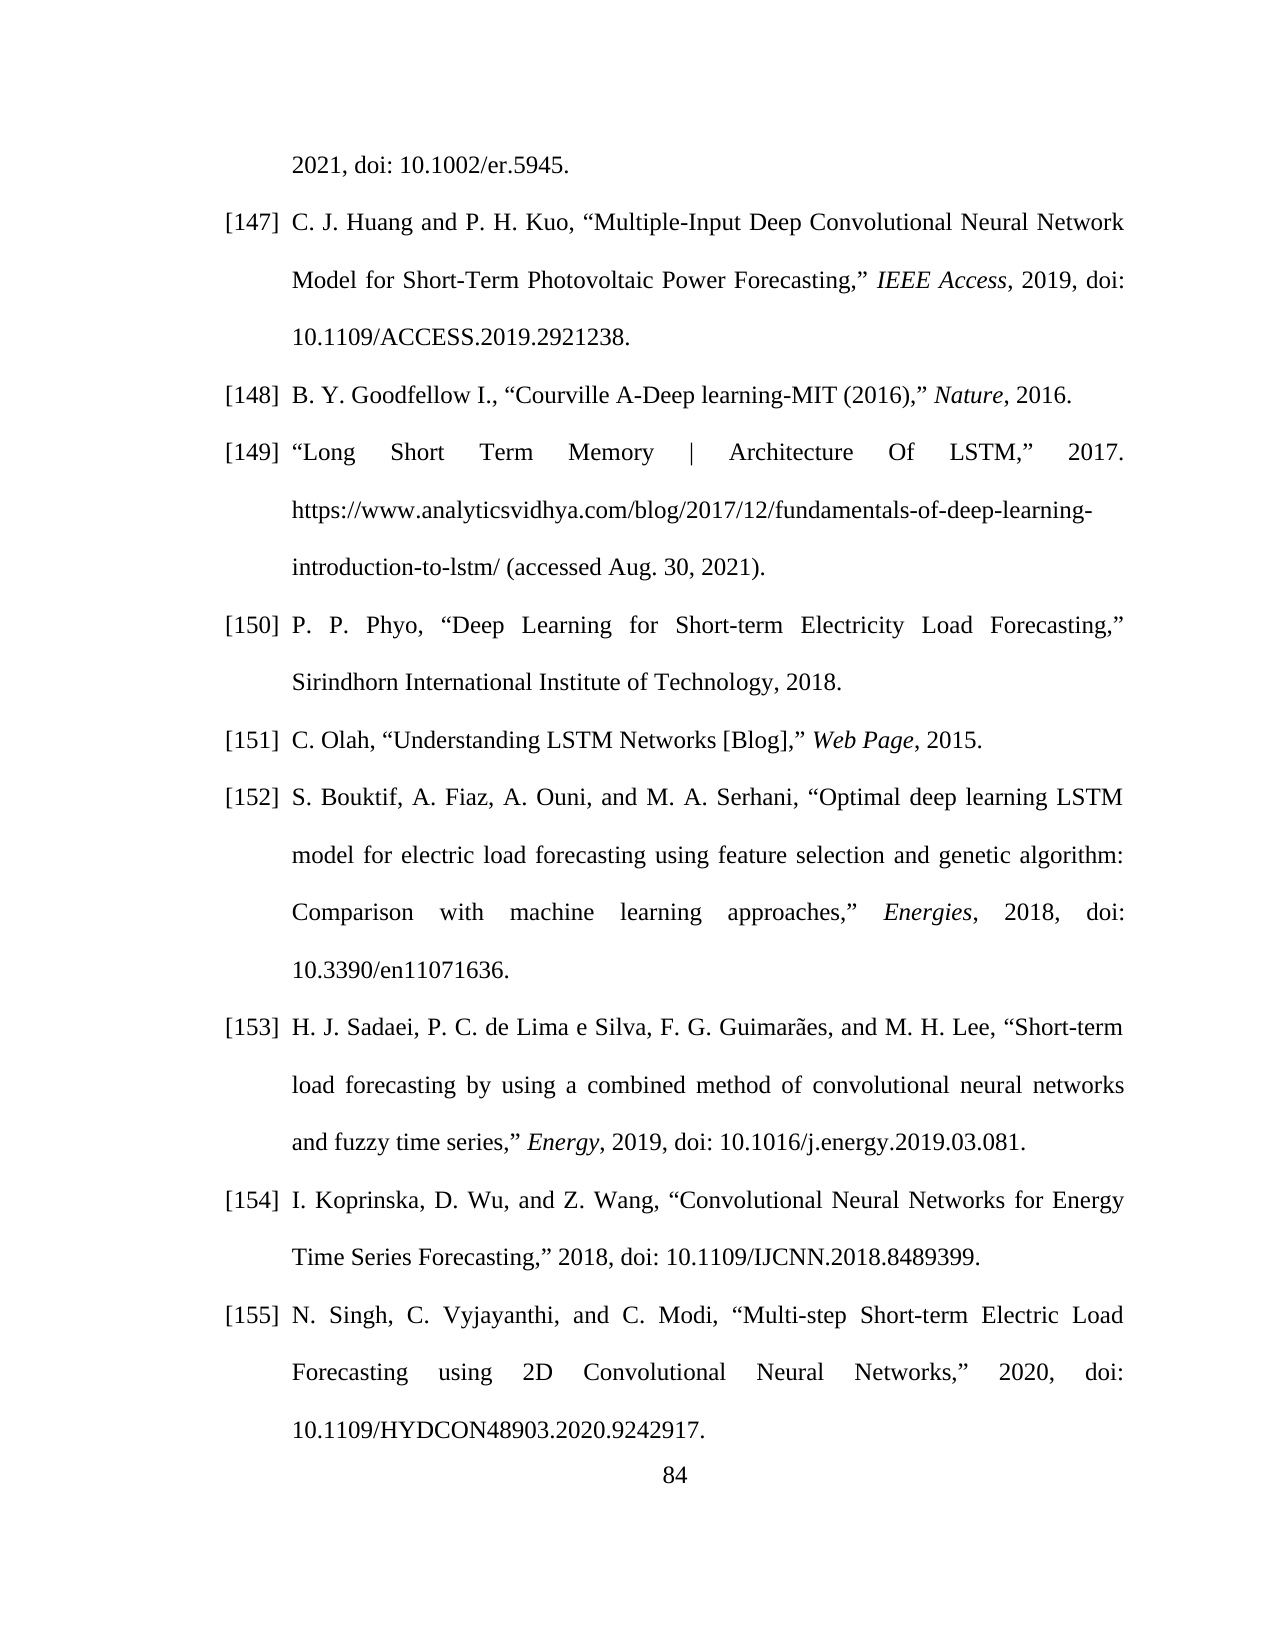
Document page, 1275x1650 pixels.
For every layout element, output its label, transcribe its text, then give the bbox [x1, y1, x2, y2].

text [150] P. P. Phyo, “Deep Learning for Short-term Electricity Load Forecasting,” Sirindhorn International Institute of Technology, 2018. [225, 610, 1125, 696]
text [225, 150, 1125, 179]
text [153] H. J. Sadaei, P. C. de Lima e Silva, F. G. Guimarães, and M. H. Lee, “Short-term load forecasting by using a combined method of convolutional neural networks and fuzzy time series,” Energy, 2019, doi: 10.1016/j.energy.2019.03.081. [225, 1012, 1125, 1156]
text [149] “Long Short Term Memory | Architecture Of LSTM,” 2017. https://www.analyticsvidhya.com/blog/2017/12/fundamentals-of-deep-learning-introduction-to-lstm/ (accessed Aug. 30, 2021). [225, 437, 1125, 581]
text [148] B. Y. Goodfellow I., “Courville A-Deep learning-MIT (2016),” Nature, 2016. [225, 380, 1125, 409]
text [147] C. J. Huang and P. H. Kuo, “Multiple-Input Deep Convolutional Neural Network Model for Short-Term Photovoltaic Power Forecasting,” IEEE Access, 2019, doi: 10.1109/ACCESS.2019.2921238. [225, 207, 1125, 351]
text [155] N. Singh, C. Vyjayanthi, and C. Modi, “Multi-step Short-term Electric Load Forecasting using 2D Convolutional Neural Networks,” 2020, doi: 10.1109/HYDCON48903.2020.9242917. [225, 1300, 1125, 1444]
text [151] C. Olah, “Understanding LSTM Networks [Blog],” Web Page, 2015. [225, 725, 1125, 754]
text [152] S. Bouktif, A. Fiaz, A. Ouni, and M. A. Serhani, “Optimal deep learning LSTM model for electric load forecasting using feature selection and genetic algorithm: Comparison with machine learning approaches,” Energies, 2018, doi: 10.3390/en11071636. [225, 782, 1125, 984]
text [154] I. Koprinska, D. Wu, and Z. Wang, “Convolutional Neural Networks for Energy Time Series Forecasting,” 2018, doi: 10.1109/IJCNN.2018.8489399. [225, 1185, 1125, 1271]
